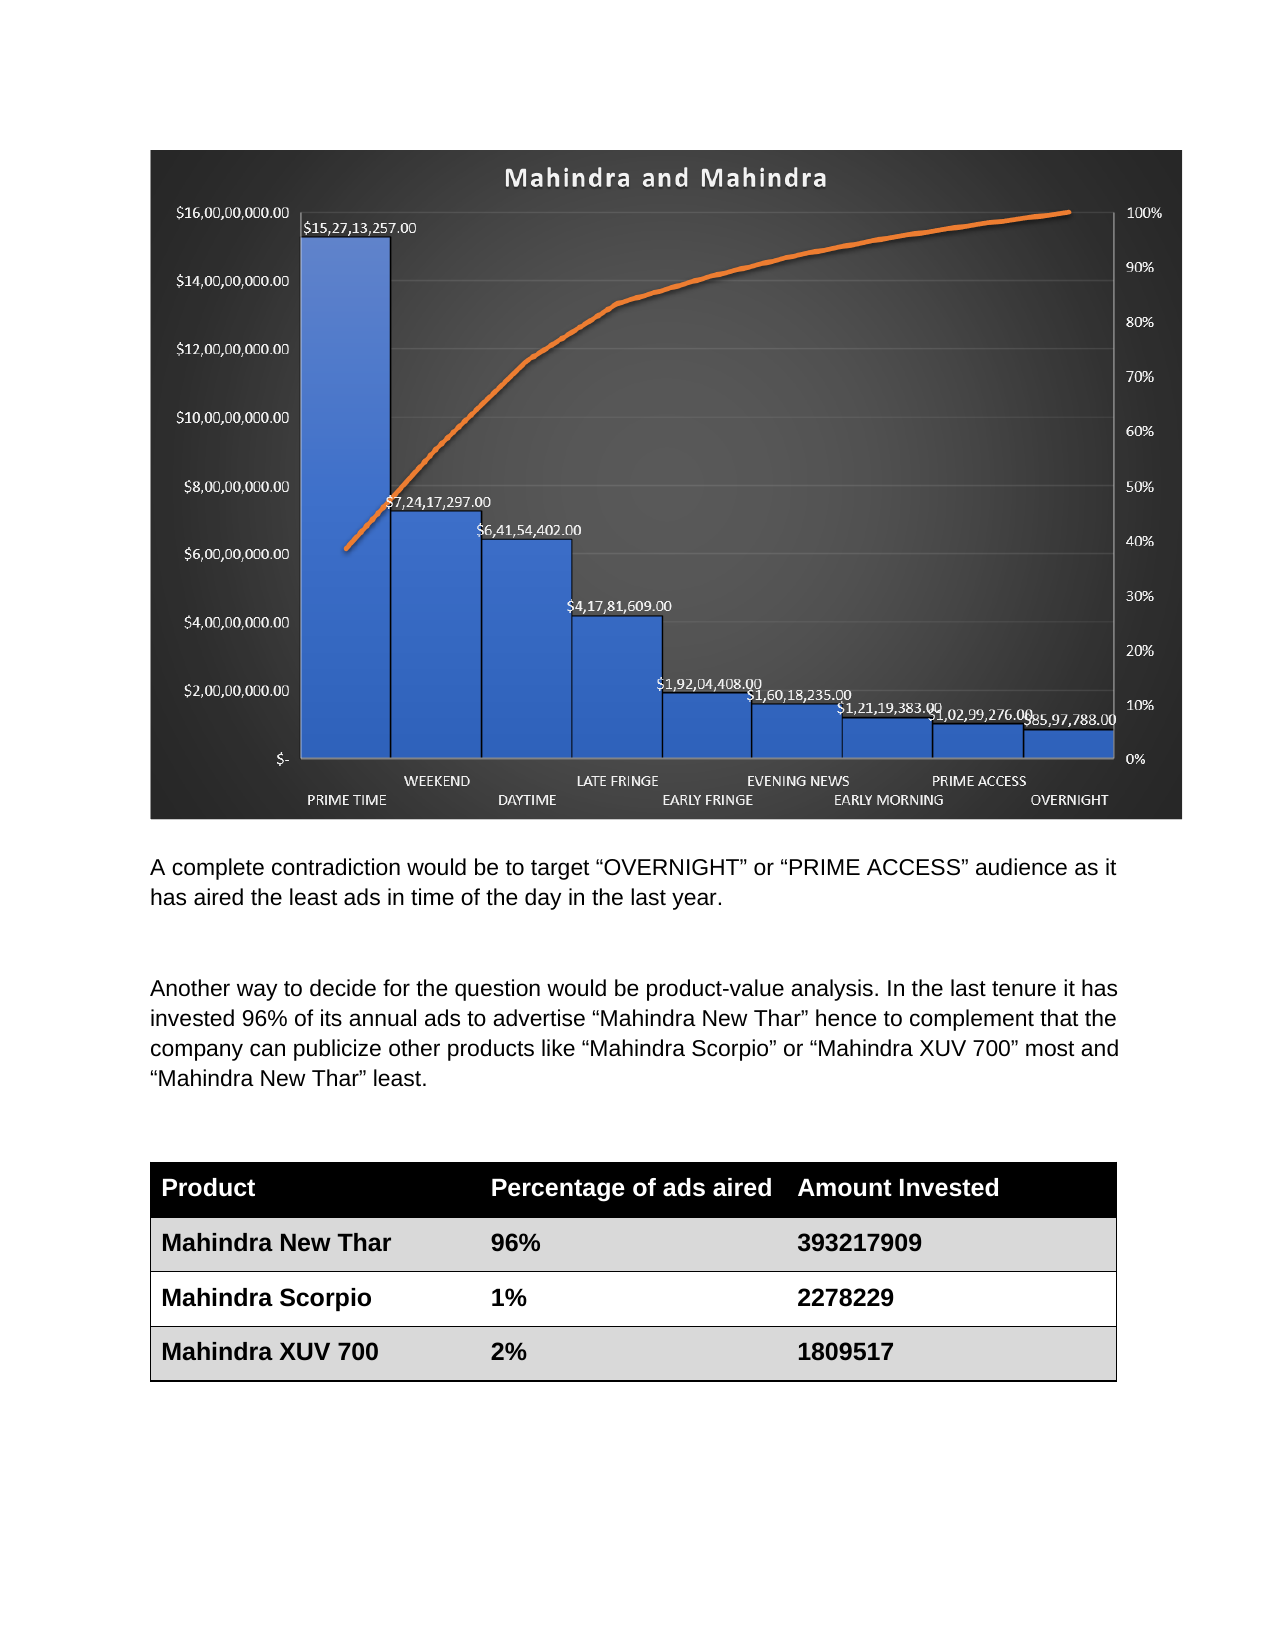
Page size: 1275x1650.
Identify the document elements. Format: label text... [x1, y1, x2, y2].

text A complete contradiction would be to target “OVERNIGHT” or “PRIME ACCESS” audience as it has aired the least ads in time of the day in the last year. [150, 854, 1125, 910]
table_header Percentage of ads aired [480, 1163, 787, 1216]
table_header Product [151, 1163, 480, 1216]
table_cell Mahindra New Thar [151, 1218, 480, 1271]
table_cell 1809517 [787, 1327, 1116, 1380]
table_header Amount Invested [787, 1163, 1116, 1216]
table_cell 96% [480, 1218, 787, 1271]
table_cell Mahindra XUV 700 [151, 1327, 480, 1380]
table_cell 393217909 [787, 1218, 1116, 1271]
table_cell 1% [480, 1272, 787, 1326]
table_cell 2% [480, 1327, 787, 1380]
text Another way to decide for the question would be product-value analysis. In the last tenure it has invested 96% of its annual ads to advertise “Mahindra New Thar” hence to complement that the company can publicize other products like “Mahindra Scorpio” or “Mahindra XUV 700” most and “Mahindra New Thar” least. [150, 975, 1125, 1092]
table_cell 2278229 [787, 1272, 1116, 1326]
table_cell Mahindra Scorpio [151, 1272, 480, 1326]
picture [150, 150, 1183, 820]
